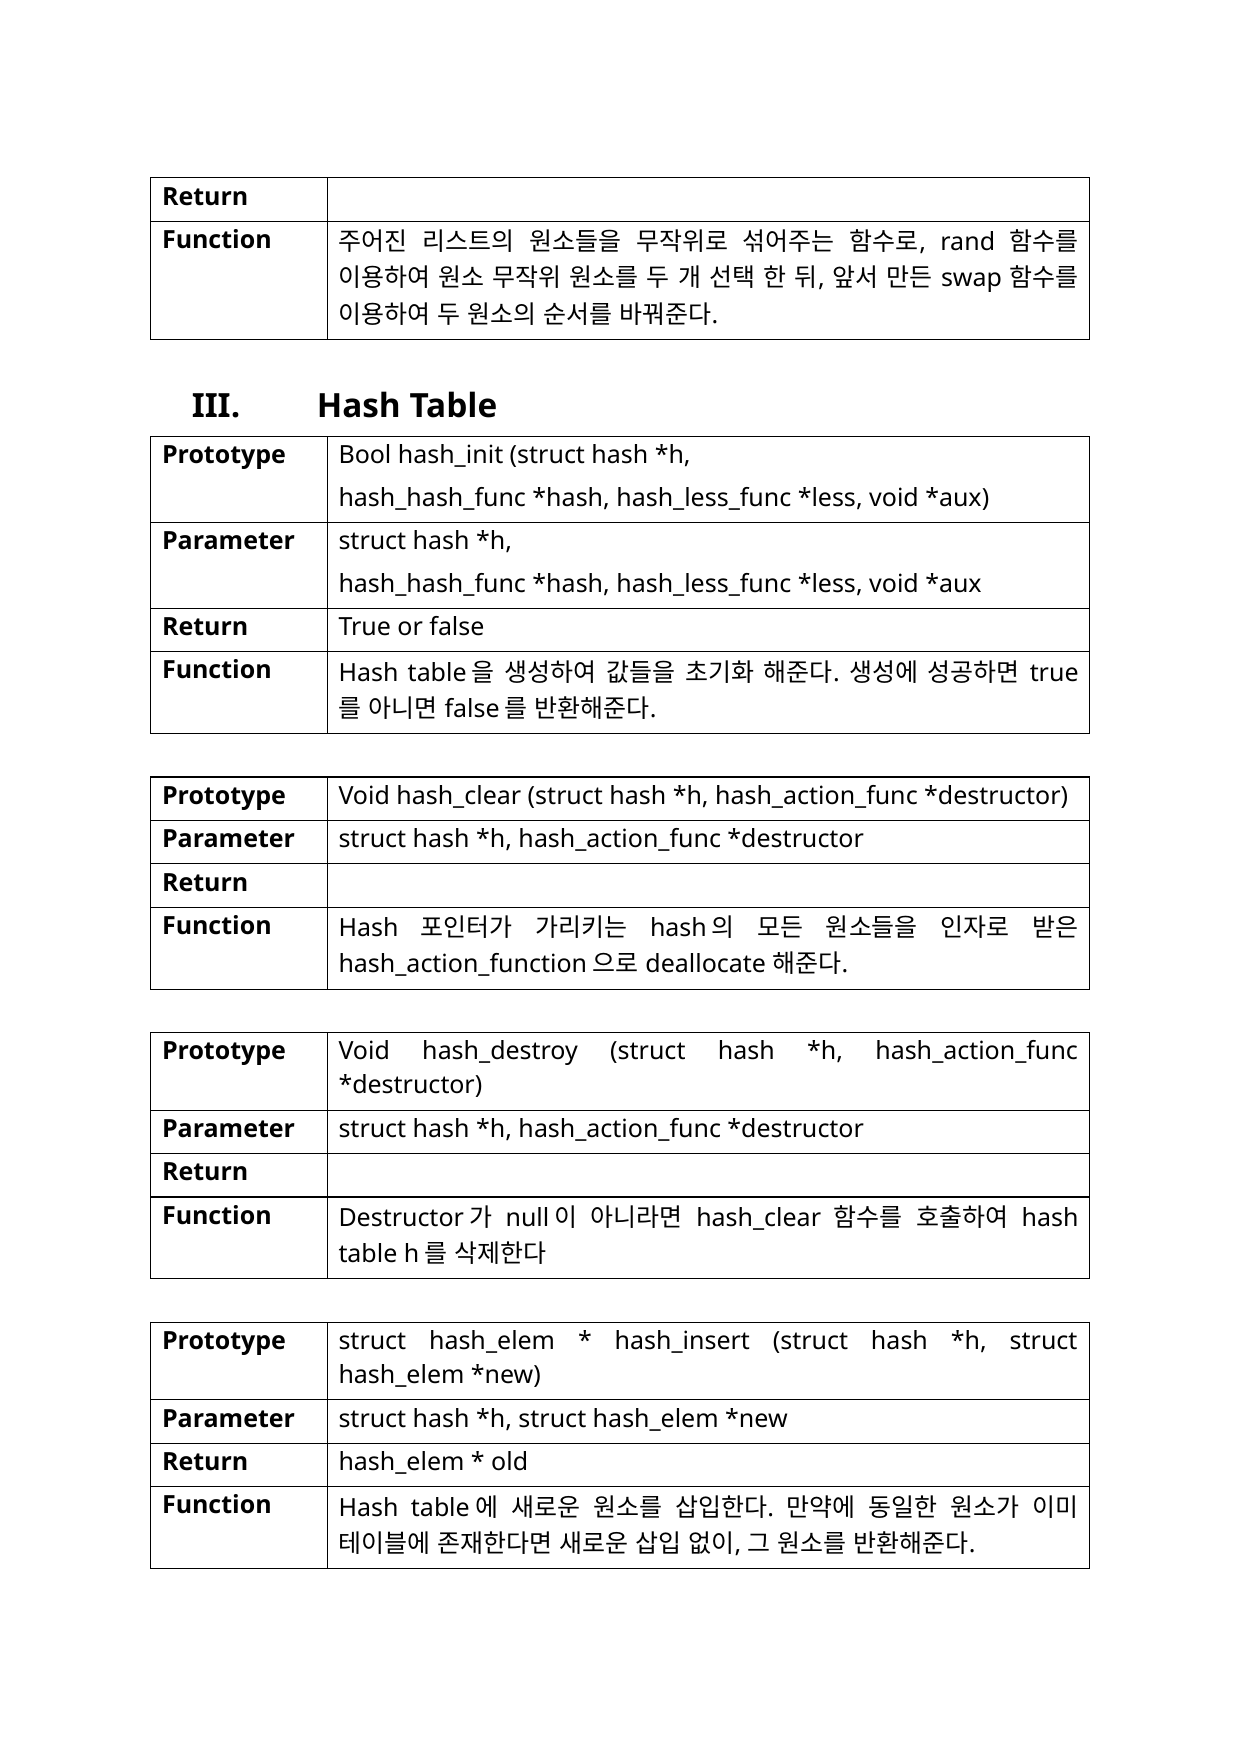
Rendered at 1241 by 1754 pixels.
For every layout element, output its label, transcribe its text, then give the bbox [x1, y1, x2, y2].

table_header Void hash_destroy (struct hash *h, hash_action_func *destructor) [328, 1033, 1089, 1109]
table_cell Function [151, 908, 327, 988]
table_cell Parameter [151, 523, 327, 608]
table_header struct hash_elem * hash_insert (struct hash *h, struct hash_elem *new) [328, 1323, 1089, 1399]
table_cell Return [151, 864, 327, 907]
table_cell hash_elem * old [328, 1444, 1089, 1486]
table_cell [328, 864, 1089, 907]
table_cell Hash table에 새로운 원소를 삽입한다. 만약에 동일한 원소가 이미 테이블에 존재한다면 새로운 삽입 없이, 그 원소를 반환해준다. [328, 1487, 1089, 1568]
table_cell Hash 포인터가 가리키는 hash의 모든 원소들을 인자로 받은 hash_action_function으로 deallocate 해준다. [328, 908, 1089, 988]
table_cell True or false [328, 609, 1089, 651]
table_header Prototype [151, 1033, 327, 1109]
table_cell Hash table을 생성하여 값들을 초기화 해준다. 생성에 성공하면 true를 아니면 false를 반환해준다. [328, 652, 1089, 733]
table_cell struct hash *h, hash_hash_func *hash, hash_less_func *less, void *aux [328, 523, 1089, 608]
table_cell Return [151, 178, 327, 221]
table_cell Return [151, 1444, 327, 1486]
table_cell Parameter [151, 1111, 327, 1153]
table_header Void hash_clear (struct hash *h, hash_action_func *destructor) [328, 778, 1089, 820]
table_cell Function [151, 1487, 327, 1568]
table_cell 주어진 리스트의 원소들을 무작위로 섞어주는 함수로, rand 함수를 이용하여 원소 무작위 원소를 두 개 선택 한 뒤, 앞서 만든 swap 함수를 이용하여 두 원소의 순서를 바꿔준다. [328, 222, 1089, 339]
table_header Prototype [151, 778, 327, 820]
table_cell Return [151, 1154, 327, 1196]
table_cell Function [151, 222, 327, 339]
table_cell struct hash *h, hash_action_func *destructor [328, 821, 1089, 863]
table_cell Function [151, 1198, 327, 1278]
table_cell Destructor가 null이 아니라면 hash_clear 함수를 호출하여 hash table h를 삭제한다 [328, 1198, 1089, 1278]
table_cell [328, 1154, 1089, 1196]
table_header Prototype [151, 1323, 327, 1399]
table_cell Parameter [151, 821, 327, 863]
table_cell [328, 178, 1089, 221]
table_cell Parameter [151, 1400, 327, 1443]
table_cell Function [151, 652, 327, 733]
table_cell struct hash *h, struct hash_elem *new [328, 1400, 1089, 1443]
table_cell Return [151, 609, 327, 651]
table_cell struct hash *h, hash_action_func *destructor [328, 1111, 1089, 1153]
table_header Prototype [151, 437, 327, 522]
table_header Bool hash_init (struct hash *h, hash_hash_func *hash, hash_less_func *less, void *aux) [328, 437, 1089, 522]
list Hash Table [192, 382, 1090, 428]
